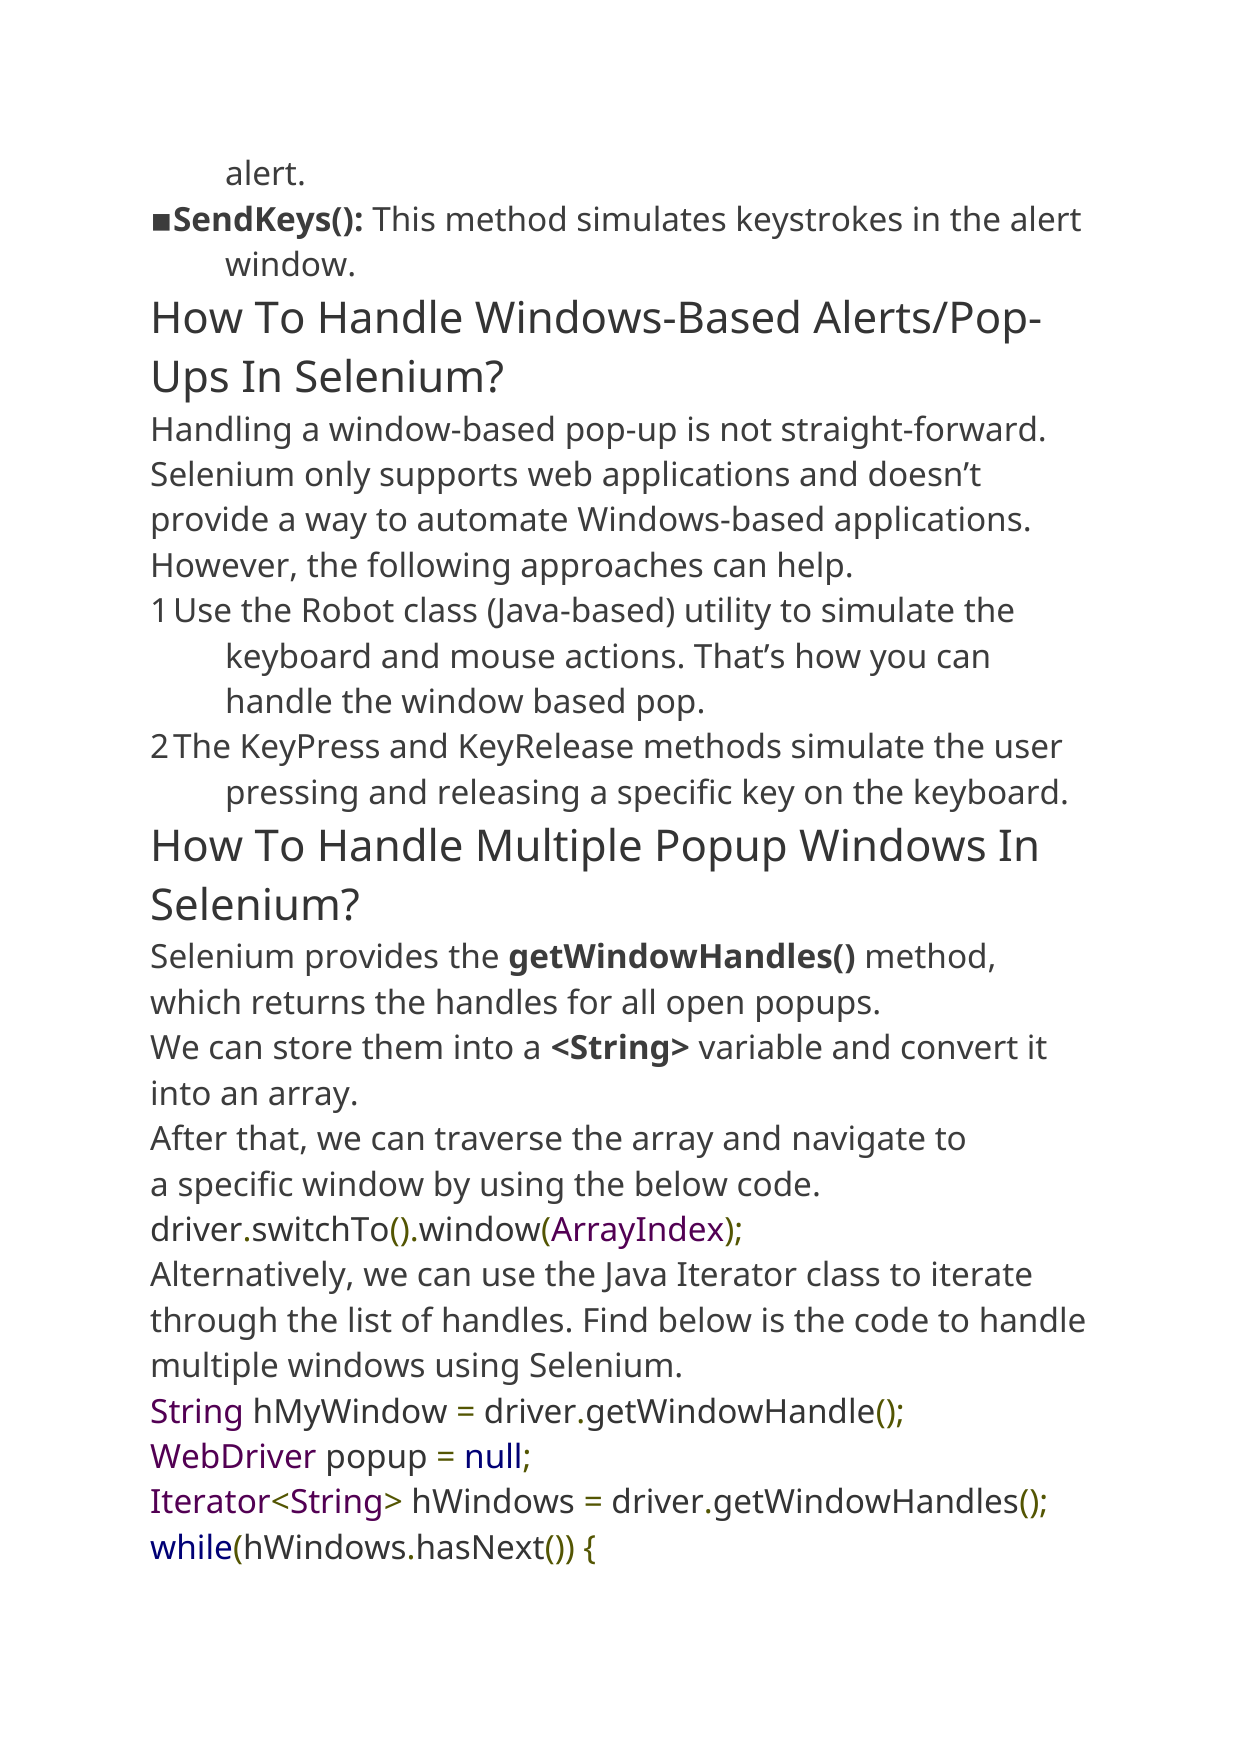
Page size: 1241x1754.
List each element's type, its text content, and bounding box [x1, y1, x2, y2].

text WebDriver popup = null; [150, 1433, 1090, 1478]
list SendKeys(): This method simulates keystrokes in the alert window. [150, 195, 1090, 286]
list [150, 150, 1090, 195]
list Use the Robot class (Java-based) utility to simulate the keyboard and mouse actions. That’s how you can handle the window based pop. [150, 587, 1090, 723]
text Selenium provides the getWindowHandles() method, which returns the handles for all open popups. [150, 933, 1090, 1024]
list The KeyPress and KeyRelease methods simulate the user pressing and releasing a specific key on the keyboard. [150, 723, 1090, 814]
text How To Handle Multiple Popup Windows In Selenium? [150, 814, 1090, 933]
text Iterator<String> hWindows = driver.getWindowHandles(); [150, 1478, 1090, 1524]
text Handling a window-based pop-up is not straight-forward. Selenium only supports web applications and doesn’t provide a way to automate Windows-based applications. However, the following approaches can help. [150, 405, 1090, 587]
text We can store them into a <String> variable and convert it into an array. [150, 1024, 1090, 1115]
text String hMyWindow = driver.getWindowHandle(); [150, 1387, 1090, 1433]
text Alternatively, we can use the Java Iterator class to iterate through the list of handles. Find below is the code to handle multiple windows using Selenium. [150, 1251, 1090, 1387]
text while(hWindows.hasNext()) { [150, 1524, 1090, 1569]
text How To Handle Windows-Based Alerts/Pop-Ups In Selenium? [150, 286, 1090, 405]
text After that, we can traverse the array and navigate to a specific window by using the below code. [150, 1115, 1090, 1206]
text driver.switchTo().window(ArrayIndex); [150, 1206, 1090, 1251]
